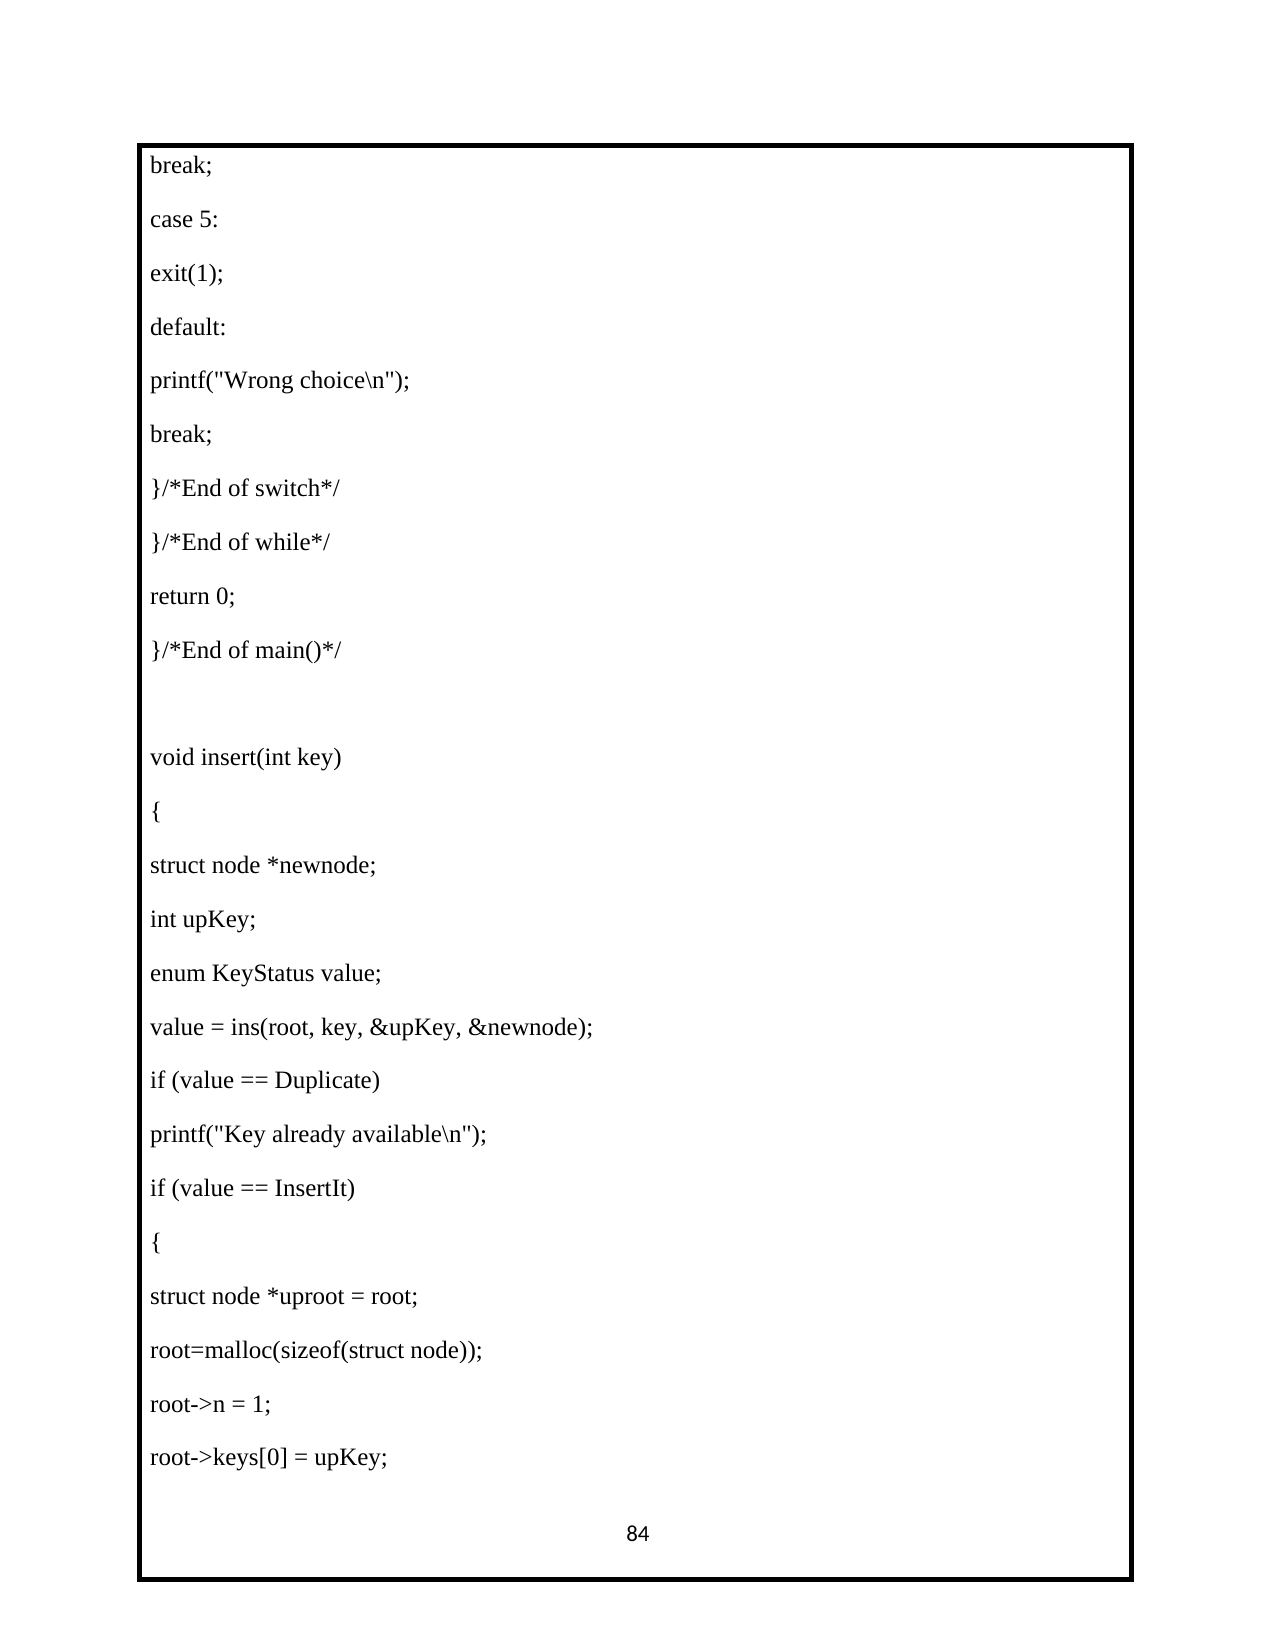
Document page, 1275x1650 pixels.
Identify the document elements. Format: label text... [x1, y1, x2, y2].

text }/*End of switch*/ [150, 473, 1125, 502]
text exit(1); [150, 258, 1125, 286]
text enum KeyStatus value; [150, 958, 1125, 987]
text break; [150, 150, 1125, 179]
text if (value == InsertIt) [150, 1173, 1125, 1202]
text int upKey; [150, 904, 1125, 933]
text printf("Wrong choice\n"); [150, 365, 1125, 394]
text struct node *uproot = root; [150, 1281, 1125, 1310]
text root->n = 1; [150, 1389, 1125, 1417]
text { [150, 796, 1125, 825]
text case 5: [150, 204, 1125, 233]
text { [150, 1227, 1125, 1256]
text }/*End of main()*/ [150, 635, 1125, 663]
text root->keys[0] = upKey; [150, 1442, 1125, 1471]
text return 0; [150, 581, 1125, 609]
text struct node *newnode; [150, 850, 1125, 879]
text break; [150, 419, 1125, 448]
text }/*End of while*/ [150, 527, 1125, 556]
text if (value == Duplicate) [150, 1066, 1125, 1094]
text default: [150, 312, 1125, 340]
text root=malloc(sizeof(struct node)); [150, 1335, 1125, 1363]
text void insert(int key) [150, 742, 1125, 771]
text printf("Key already available\n"); [150, 1119, 1125, 1148]
text value = ins(root, key, &upKey, &newnode); [150, 1012, 1125, 1040]
